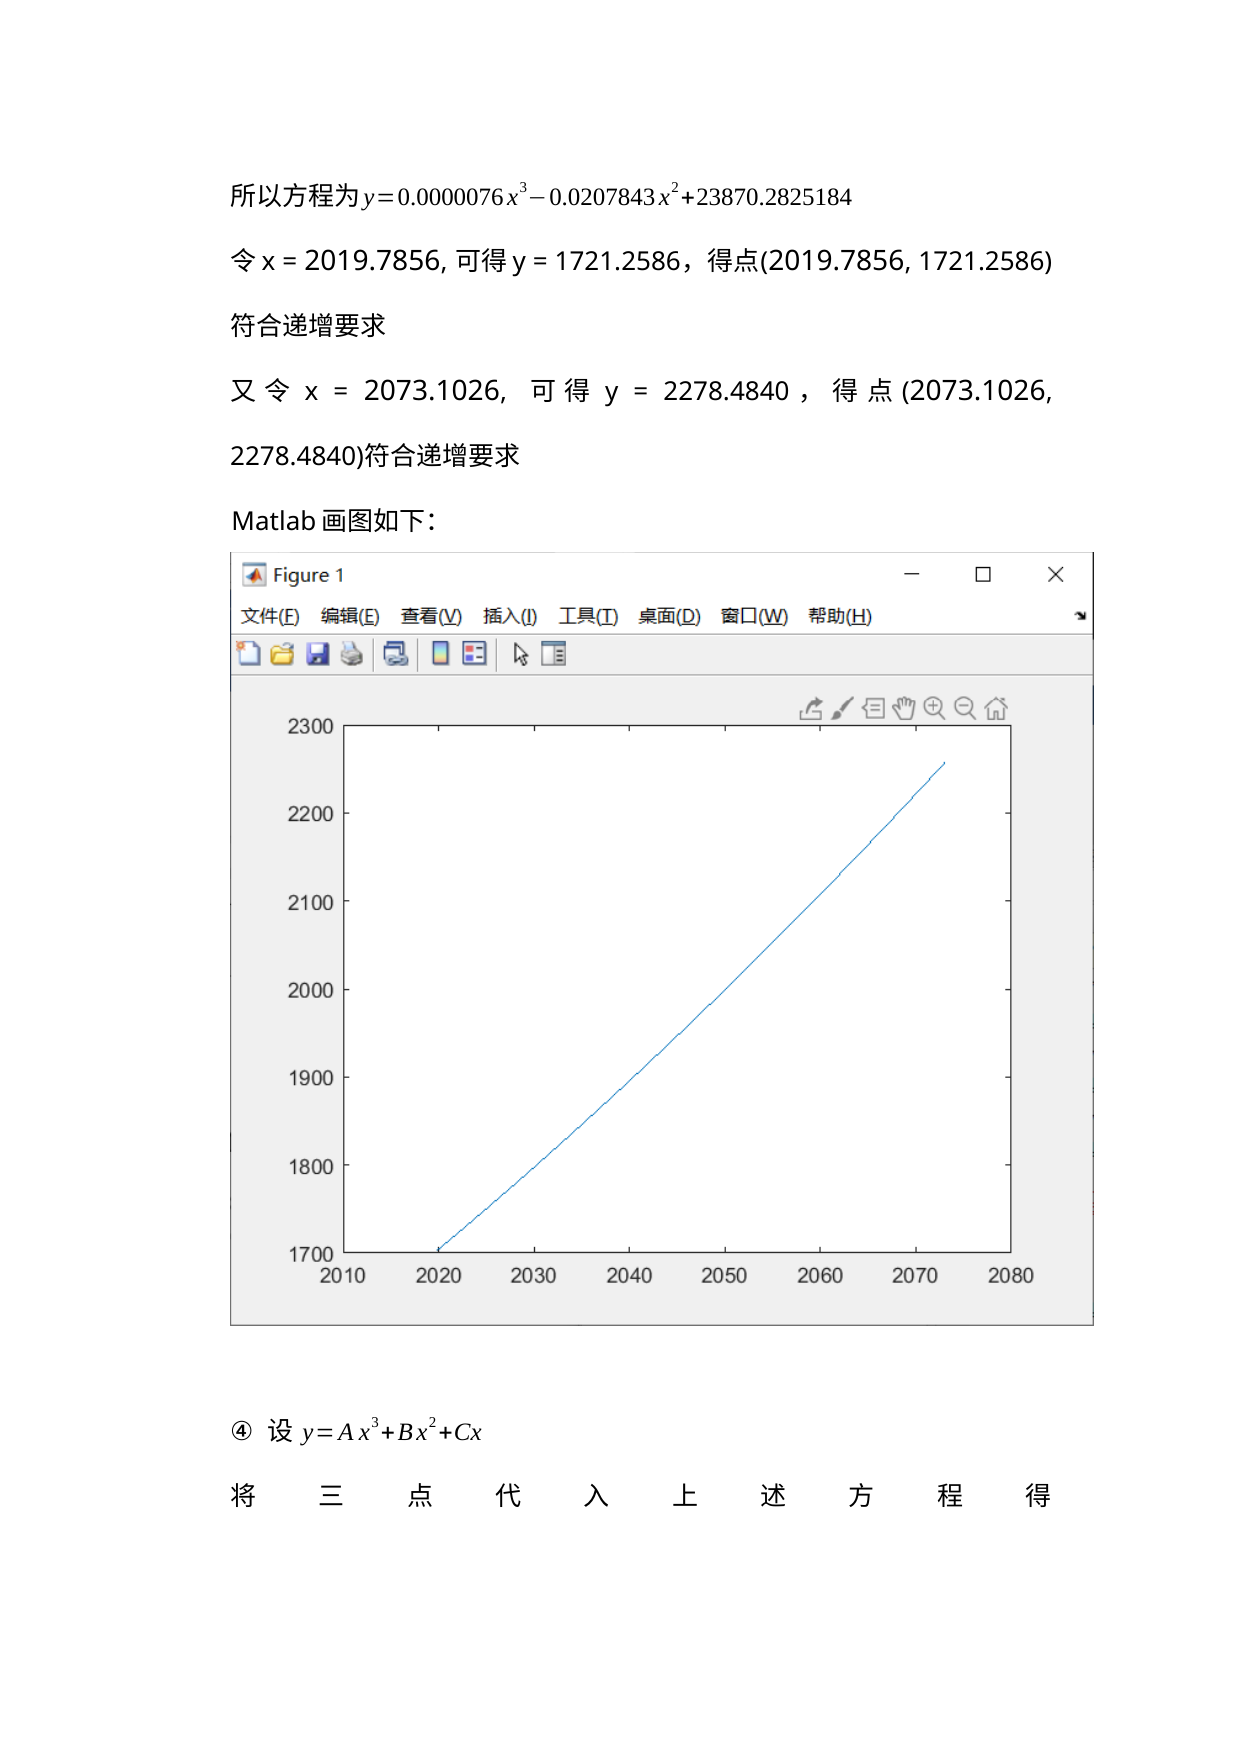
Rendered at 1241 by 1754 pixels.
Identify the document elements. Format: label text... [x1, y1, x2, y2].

text 所以方程为 [187, 162, 1053, 227]
picture [230, 552, 1094, 1326]
text 令x = 2019.7856, 可得y = 1721.2586，得点(2019.7856, 1721.2586)符合递增要求 [230, 227, 1053, 357]
text 又令x = 2073.1026, 可得y = 2278.4840，得点(2073.1026, 2278.4840)符合递增要求 [230, 357, 1053, 487]
list Matlab画图如下： [231, 487, 1053, 552]
text 将三点代入上述方程得 [230, 1462, 1053, 1527]
list 设 [230, 1397, 1053, 1462]
